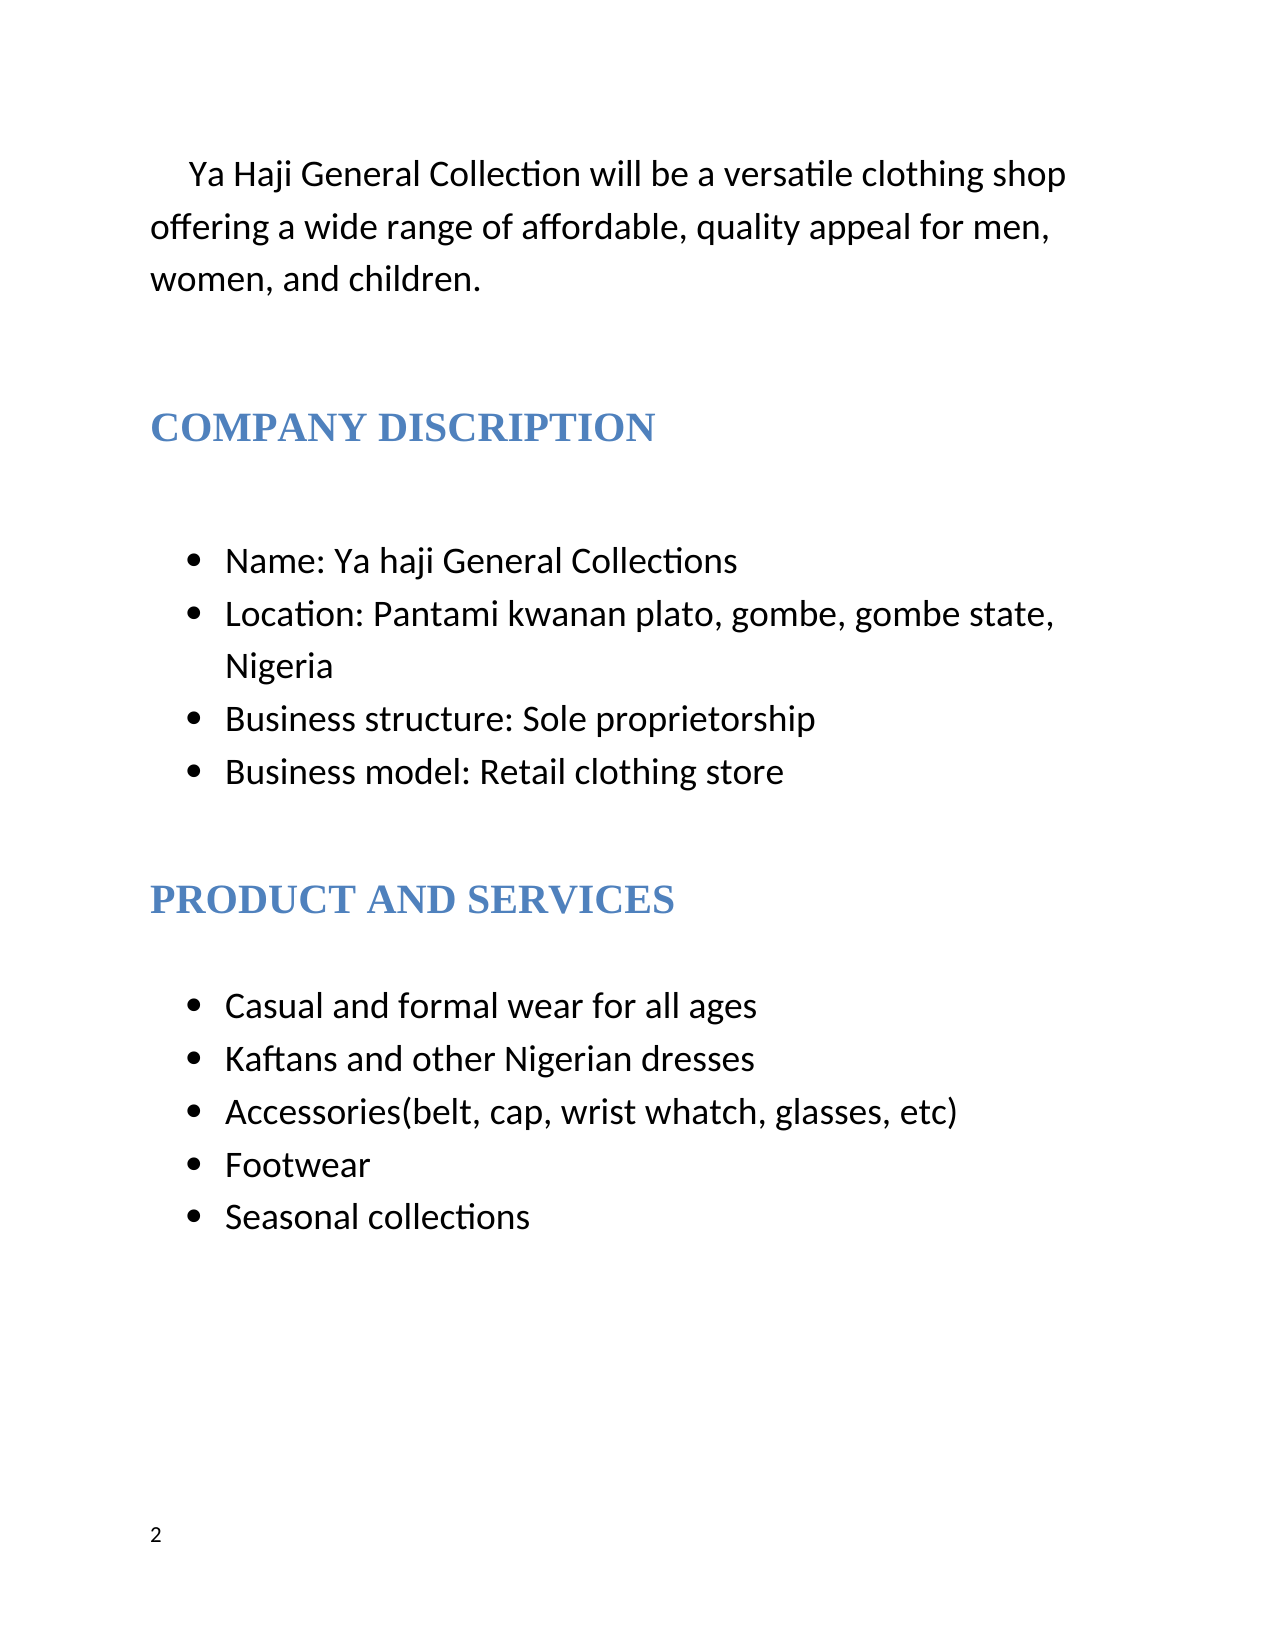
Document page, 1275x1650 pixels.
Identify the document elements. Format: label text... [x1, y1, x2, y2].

list Casual and formal wear for all ages [187, 982, 1125, 1028]
list Footwear [187, 1141, 1125, 1186]
list Seasonal collections [187, 1193, 1125, 1239]
list Name: Ya haji General Collections [187, 537, 1125, 583]
list Kaftans and other Nigerian dresses [187, 1035, 1125, 1081]
list Location: Pantami kwanan plato, gombe, gombe state, Nigeria [187, 589, 1125, 688]
list Business model: Retail clothing store [187, 748, 1125, 793]
text Ya Haji General Collection will be a versatile clothing shop offering a wide range of affordable, quality appeal for men, women, and children. [150, 150, 1125, 301]
list Business structure: Sole proprietorship [187, 695, 1125, 741]
subtitle COMPANY DISCRIPTION [150, 402, 1125, 450]
subtitle PRODUCT AND SERVICES [150, 874, 1125, 922]
list Accessories(belt, cap, wrist whatch, glasses, etc) [187, 1088, 1125, 1134]
